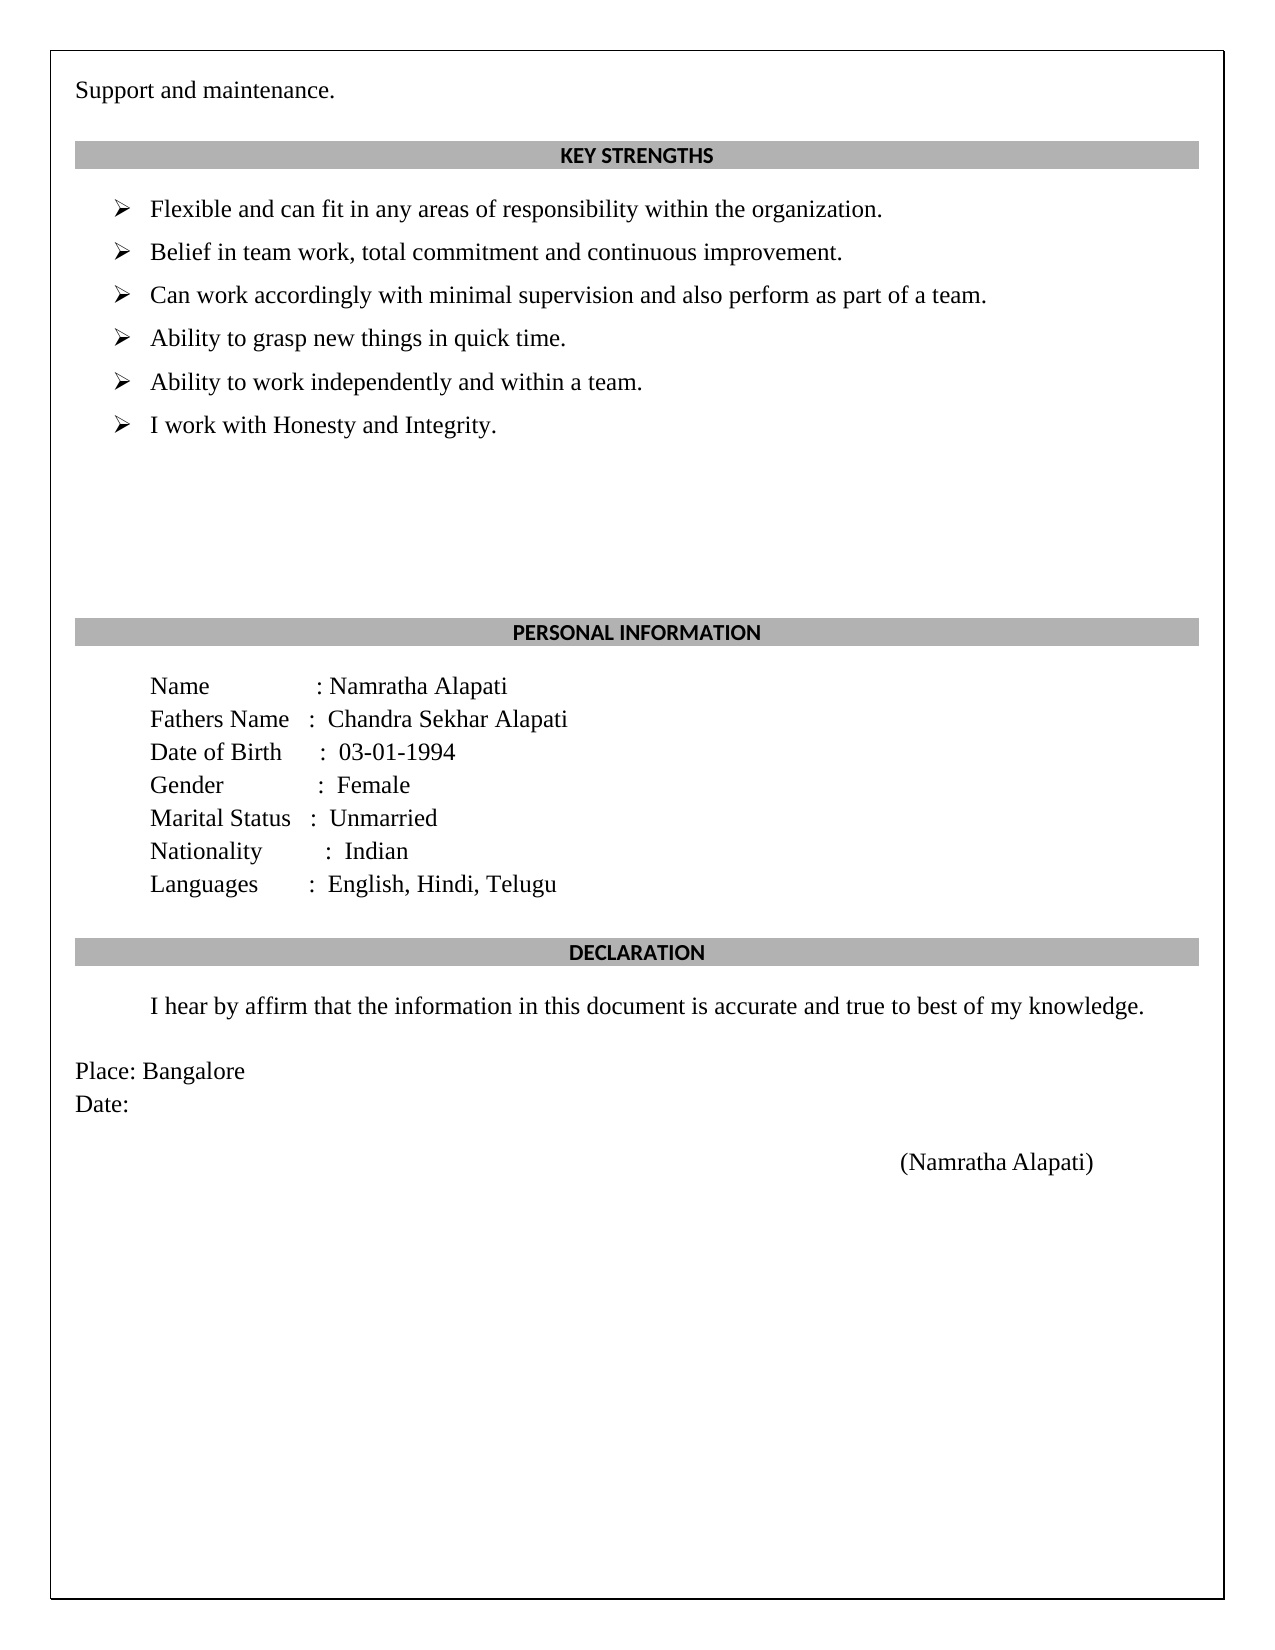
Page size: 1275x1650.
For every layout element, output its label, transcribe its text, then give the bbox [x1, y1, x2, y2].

list Can work accordingly with minimal supervision and also perform as part of a team. [112, 280, 1199, 309]
text Name : Namratha Alapati [150, 671, 1199, 700]
text PERSONAL INFORMATION [75, 618, 1199, 646]
text Date of Birth : 03-01-1994 [150, 737, 1199, 766]
list Ability to work independently and within a team. [112, 367, 1199, 395]
text Date: [75, 1089, 1199, 1118]
text Gender : Female [150, 770, 1199, 799]
text Marital Status : Unmarried [150, 803, 1199, 832]
text Languages : English, Hindi, Telugu [150, 869, 1199, 898]
list Flexible and can fit in any areas of responsibility within the organization. [112, 194, 1199, 223]
subtitle (Namratha Alapati) [825, 1147, 1199, 1176]
text I hear by affirm that the information in this document is accurate and true to best of my knowledge. [75, 991, 1199, 1019]
text DECLARATION [75, 938, 1199, 966]
text Fathers Name : Chandra Sekhar Alapati [150, 704, 1199, 733]
list Ability to grasp new things in quick time. [112, 323, 1199, 352]
text Support and maintenance. [75, 75, 1199, 104]
list I work with Honesty and Integrity. [112, 410, 1199, 438]
text Place: Bangalore [75, 1056, 1199, 1085]
text KEY STRENGTHS [75, 141, 1199, 169]
text Nationality : Indian [150, 836, 1199, 865]
list Belief in team work, total commitment and continuous improvement. [112, 237, 1199, 266]
